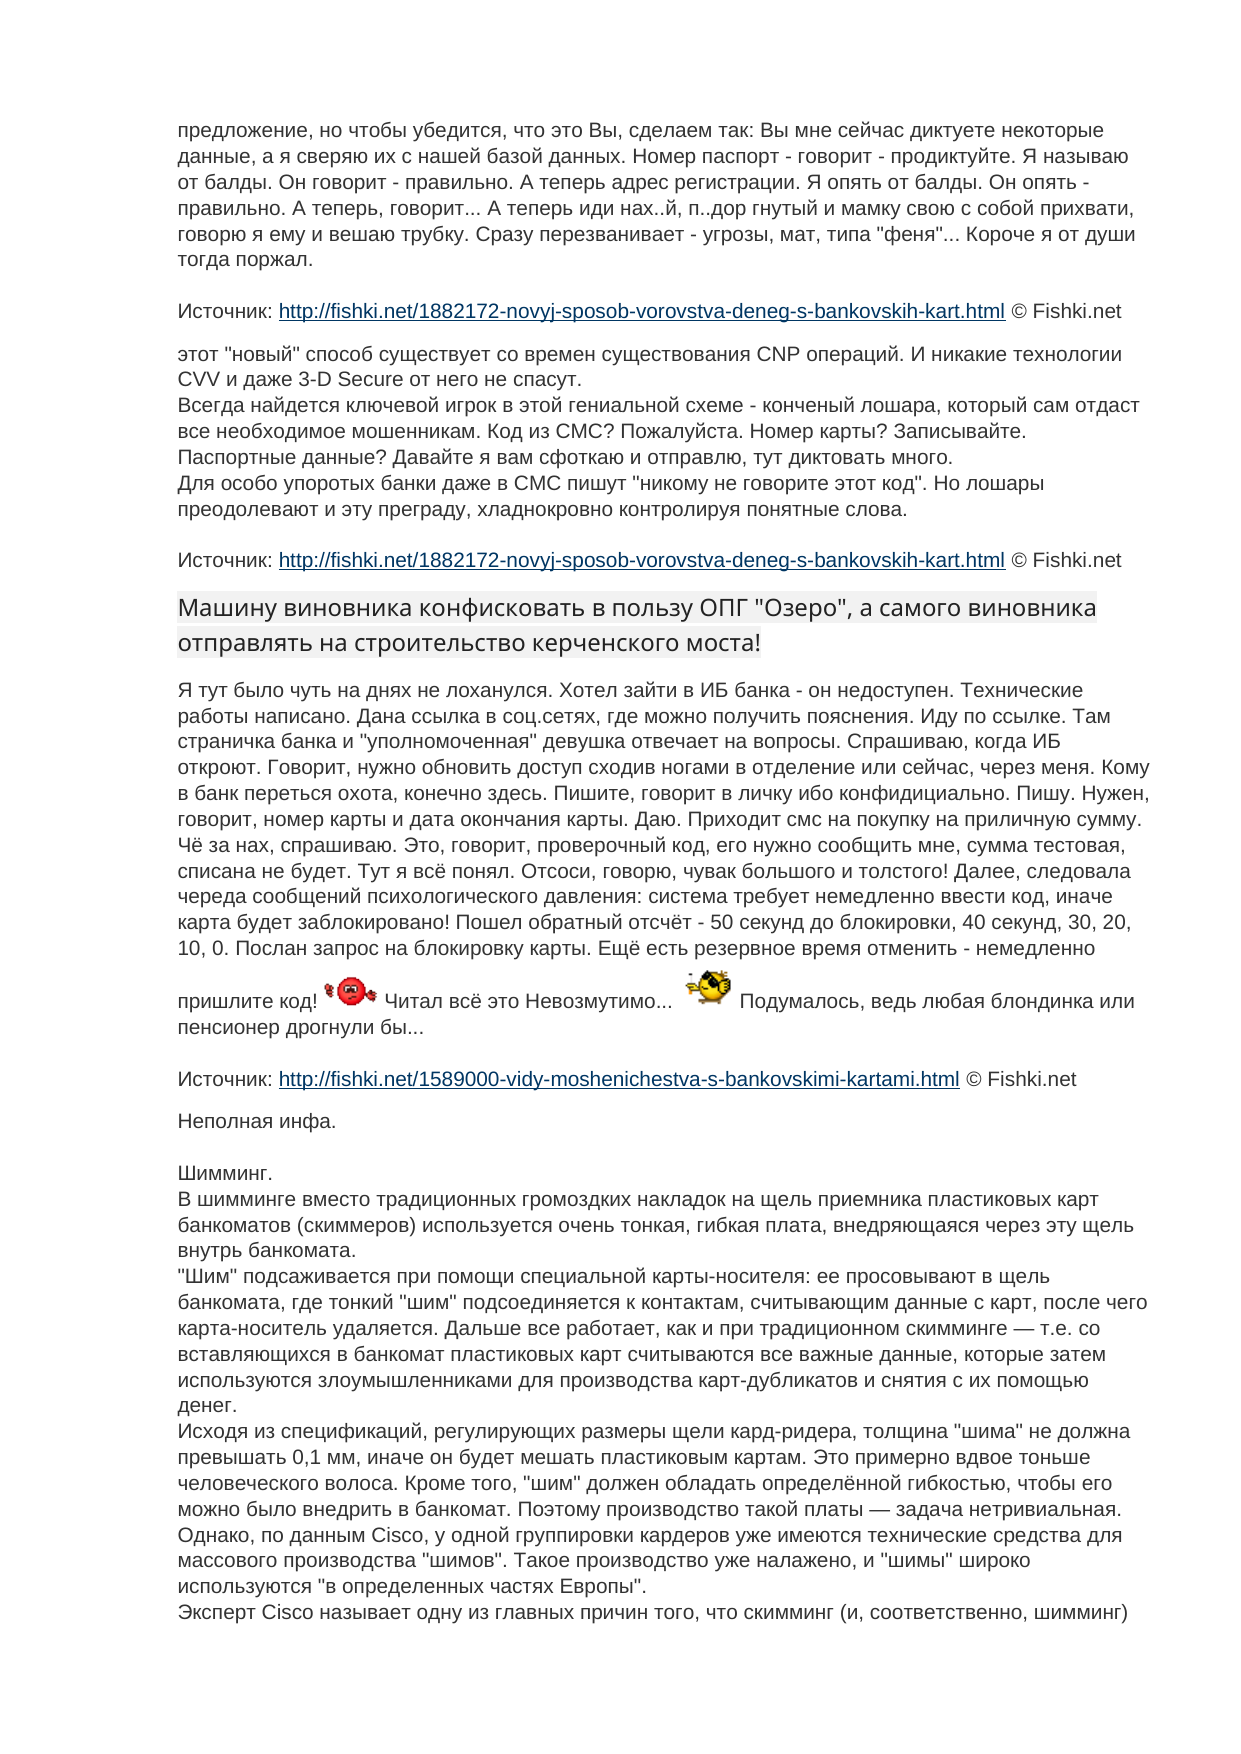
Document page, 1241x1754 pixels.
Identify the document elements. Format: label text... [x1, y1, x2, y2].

text Машину виновника конфисковать в пользу ОПГ "Озеро", а самого виновника отправлять на строительство керченского моста! [177, 591, 1152, 658]
text этот "новый" способ существует со времен существования CNP операций. И никакие технологии CVV и даже 3-D Secure от него не спасут. Всегда найдется ключевой игрок в этой гениальной схеме - конченый лошара, который сам отдаст все необходимое мошенникам. Код из СМС? Пожалуйста. Номер карты? Записывайте. Паспортные данные? Давайте я вам сфоткаю и отправлю, тут диктовать много. Для особо упоротых банки даже в СМС пишут "никому не говорите этот код". Но лошары преодолевают и эту преграду, хладнокровно контролируя понятные слова. Источник: http://fishki.net/1882172-novyj-sposob-vorovstva-deneg-s-bankovskih-kart.html © Fishki.net [177, 341, 1152, 572]
picture [323, 971, 379, 1009]
text Я тут было чуть на днях не лоханулся. Хотел зайти в ИБ банка - он недоступен. Технические работы написано. Дана ссылка в соц.сетях, где можно получить пояснения. Иду по ссылке. Там страничка банка и "уполномоченная" девушка отвечает на вопросы. Спрашиваю, когда ИБ откроют. Говорит, нужно обновить доступ сходив ногами в отделение или сейчас, через меня. Кому в банк переться охота, конечно здесь. Пишите, говорит в личку ибо конфидициально. Пишу. Нужен, говорит, номер карты и дата окончания карты. Даю. Приходит смс на покупку на приличную сумму. Чё за нах, спрашиваю. Это, говорит, проверочный код, его нужно сообщить мне, сумма тестовая, списана не будет. Тут я всё понял. Отсоси, говорю, чувак большого и толстого! Далее, следовала череда сообщений психологического давления: система требует немедленно ввести код, иначе карта будет заблокировано! Пошел обратный отсчёт - 50 секунд до блокировки, 40 секунд, 30, 20, 10, 0. Послан запрос на блокировку карты. Ещё есть резервное время отменить - немедленно пришлите код! Читал всё это Невозмутимо... Подумалось, ведь любая блондинка или пенсионер дрогнули бы... Источник: http://fishki.net/1589000-vidy-moshenichestva-s-bankovskimi-kartami.html © Fishki.net [177, 678, 1152, 1091]
picture [678, 961, 734, 1009]
